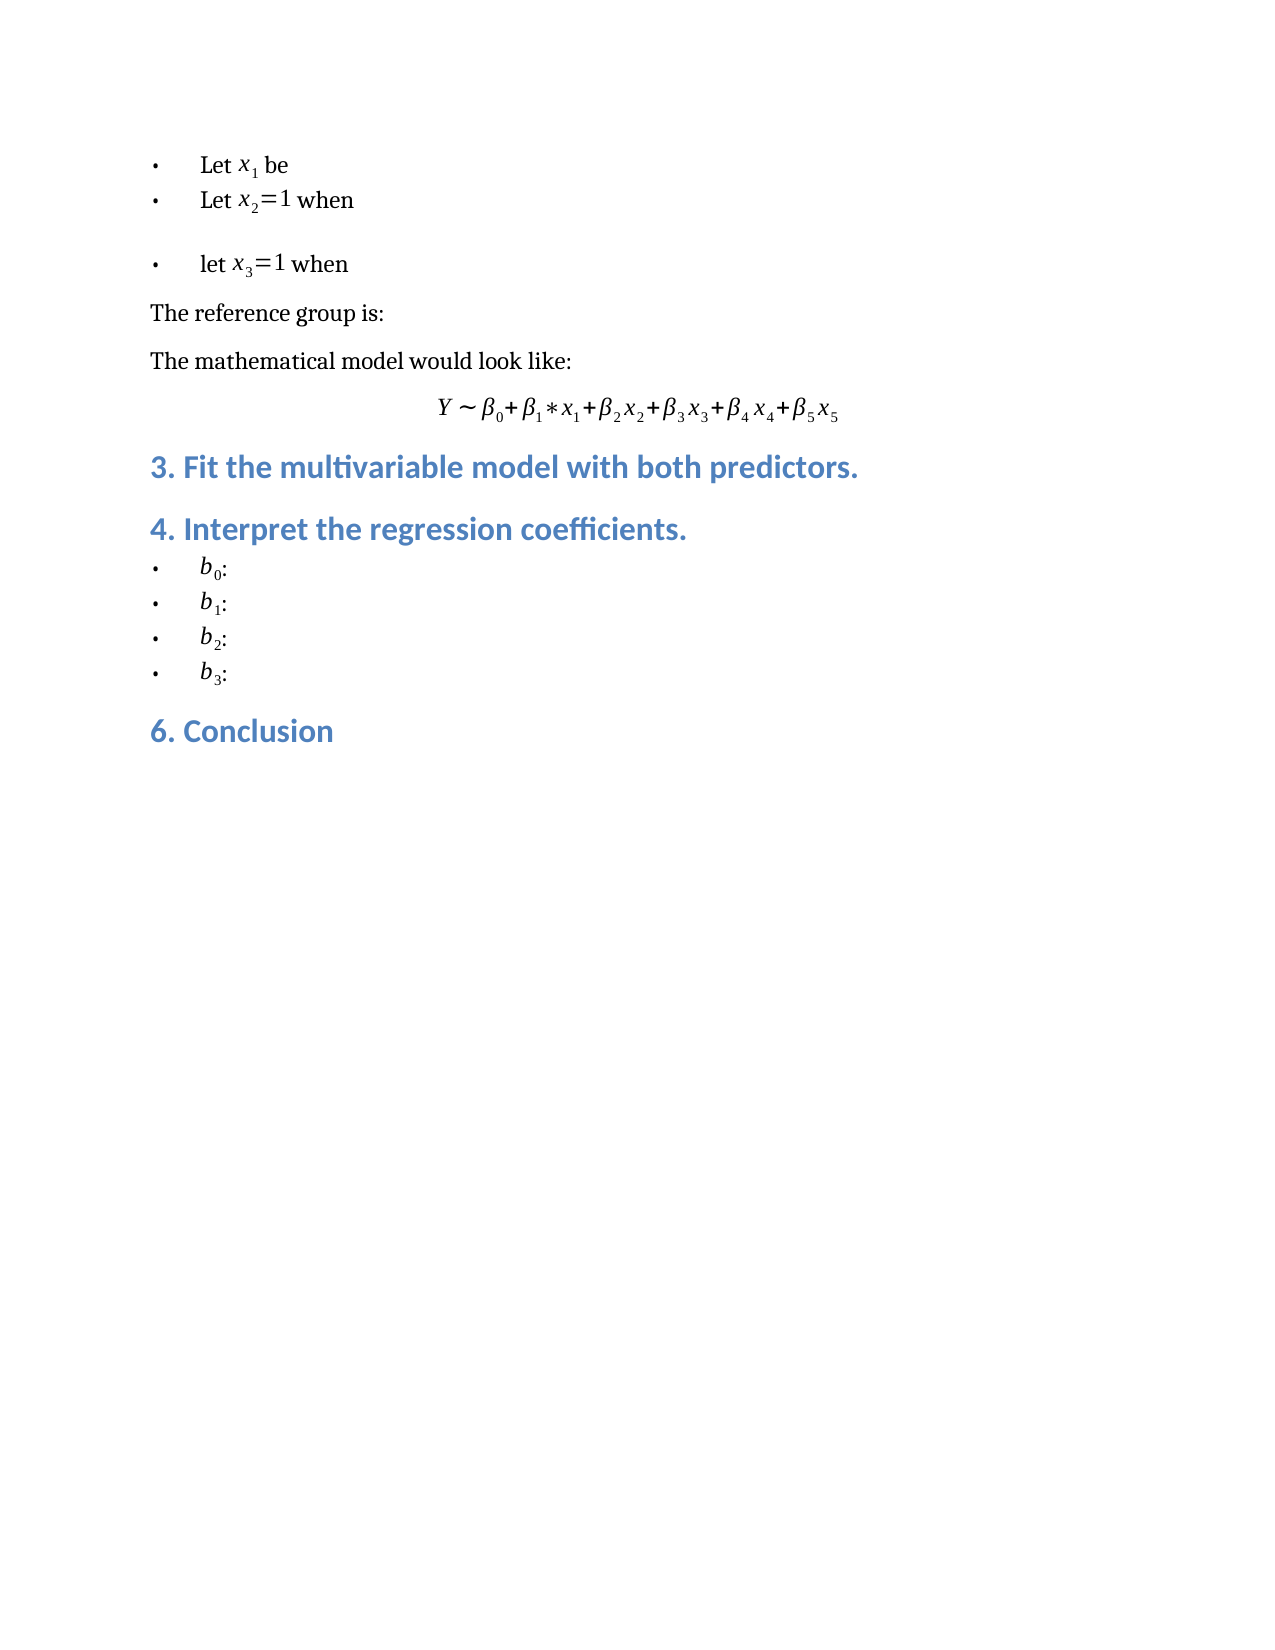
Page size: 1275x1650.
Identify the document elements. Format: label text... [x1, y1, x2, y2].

text The reference group is: [150, 299, 1125, 328]
subtitle 4. Interpret the regression coefficients. [150, 508, 1125, 548]
list : [150, 587, 1125, 619]
list let when [150, 249, 1125, 280]
list : [150, 552, 1125, 584]
list Let when [150, 185, 1125, 245]
text The mathematical model would look like: [150, 347, 1125, 375]
subtitle 3. Fit the multivariable model with both predictors. [150, 446, 1125, 487]
list Let be [150, 150, 1125, 181]
list : [150, 622, 1125, 654]
subtitle 6. Conclusion [150, 710, 1125, 751]
list : [150, 658, 1125, 689]
